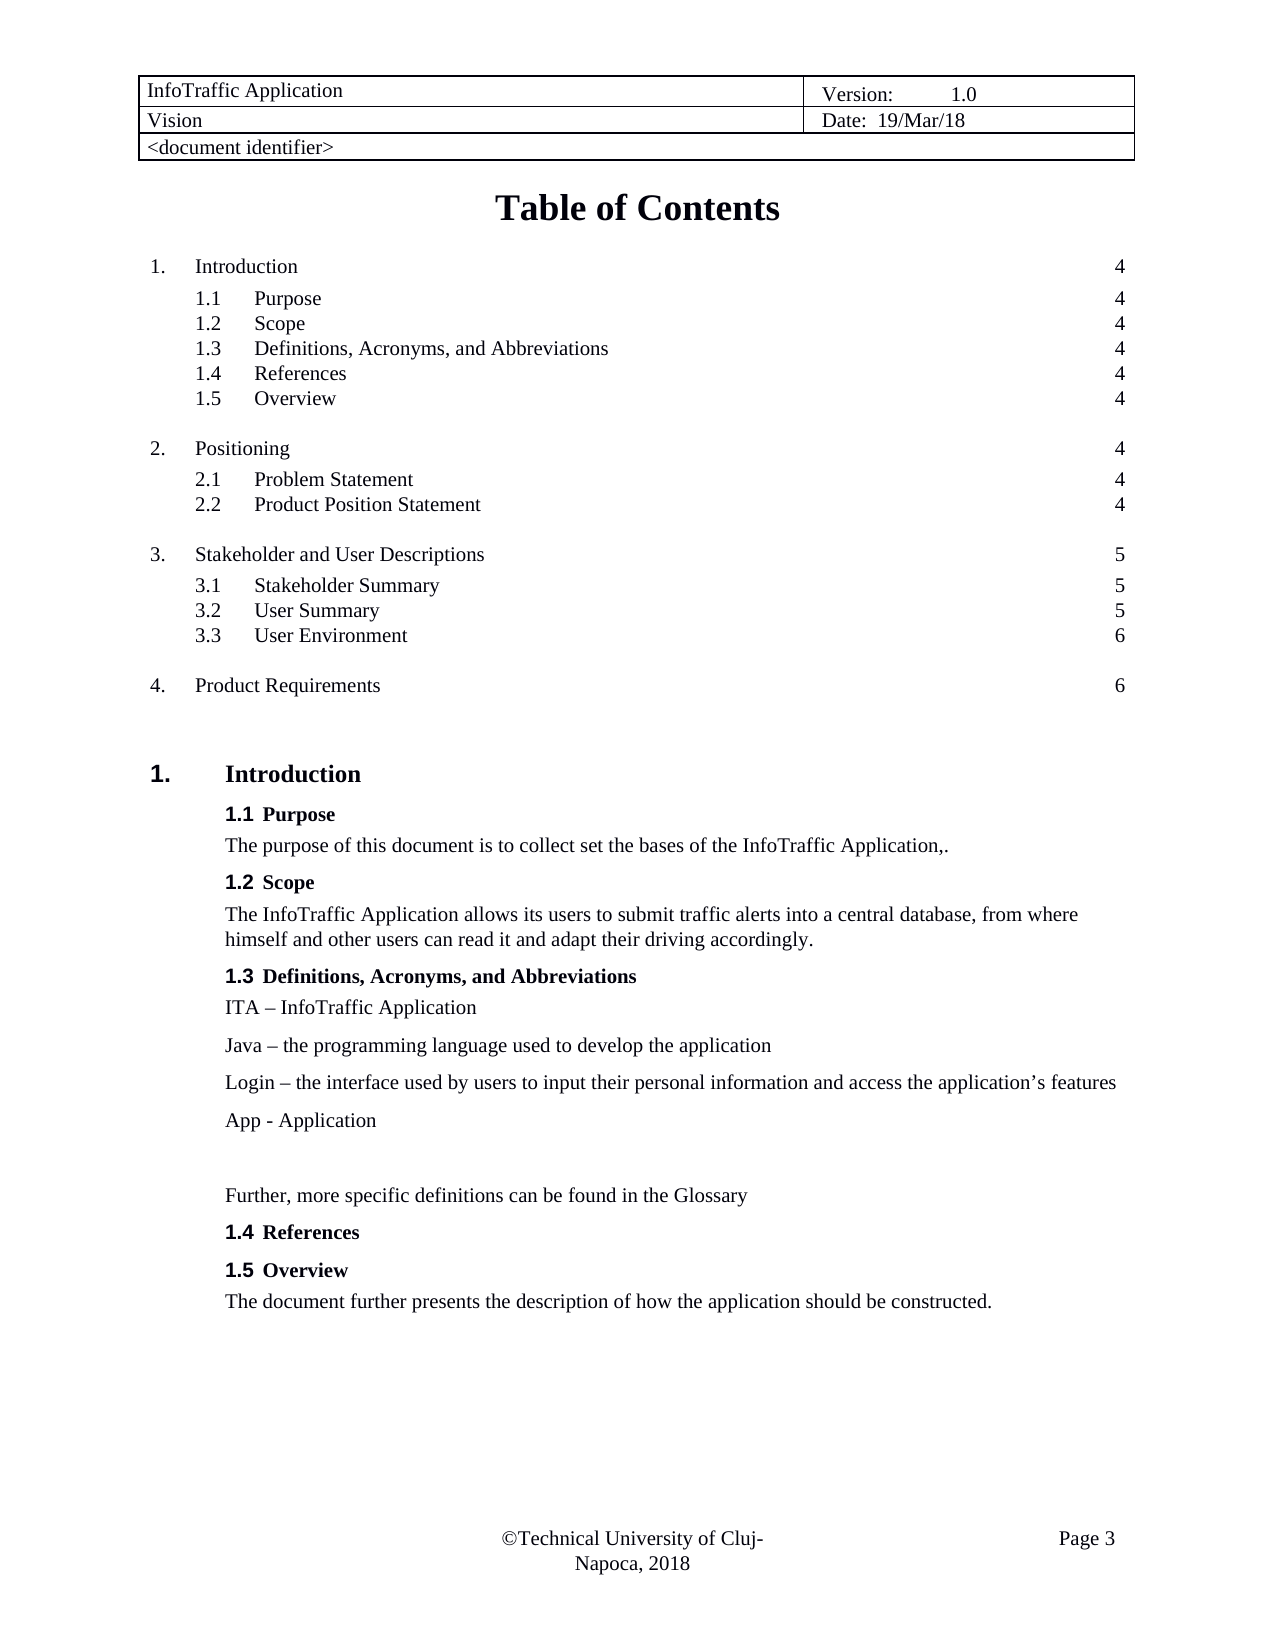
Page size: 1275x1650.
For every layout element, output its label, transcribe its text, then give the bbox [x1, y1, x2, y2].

text 3.1 Stakeholder Summary 5 [195, 572, 1050, 597]
subtitle Introduction [150, 759, 1125, 788]
text 3. Stakeholder and User Descriptions 5 [150, 541, 1050, 566]
text Java – the programming language used to develop the application [225, 1032, 1125, 1057]
text The purpose of this document is to collect set the bases of the InfoTraffic Application,. [225, 832, 1125, 857]
text 3.3 User Environment 6 [195, 622, 1050, 647]
text 2. Positioning 4 [150, 435, 1050, 460]
text ITA – InfoTraffic Application [225, 994, 1125, 1019]
text 2.2 Product Position Statement 4 [195, 491, 1050, 516]
text 1.3 Definitions, Acronyms, and Abbreviations 4 [195, 335, 1050, 360]
subtitle Scope [225, 869, 1125, 894]
text App - Application [225, 1107, 1125, 1132]
subtitle Overview [225, 1257, 1125, 1282]
text 1.4 References 4 [195, 360, 1050, 385]
text 1.2 Scope 4 [195, 310, 1050, 335]
text 4. Product Requirements 6 [150, 672, 1050, 697]
text Login – the interface used by users to input their personal information and access the application’s features [225, 1069, 1125, 1094]
subtitle Definitions, Acronyms, and Abbreviations [225, 963, 1125, 988]
text 2.1 Problem Statement 4 [195, 466, 1050, 491]
text The document further presents the description of how the application should be constructed. [225, 1288, 1125, 1313]
text The InfoTraffic Application allows its users to submit traffic alerts into a central database, from where himself and other users can read it and adapt their driving accordingly. [225, 901, 1125, 951]
text Further, more specific definitions can be found in the Glossary [225, 1182, 1125, 1207]
text 1. Introduction 4 [150, 253, 1050, 278]
title Table of Contents [150, 185, 1125, 228]
subtitle References [225, 1219, 1125, 1244]
subtitle Purpose [225, 801, 1125, 826]
text 1.1 Purpose 4 [195, 285, 1050, 310]
text 3.2 User Summary 5 [195, 597, 1050, 622]
text 1.5 Overview 4 [195, 385, 1050, 410]
